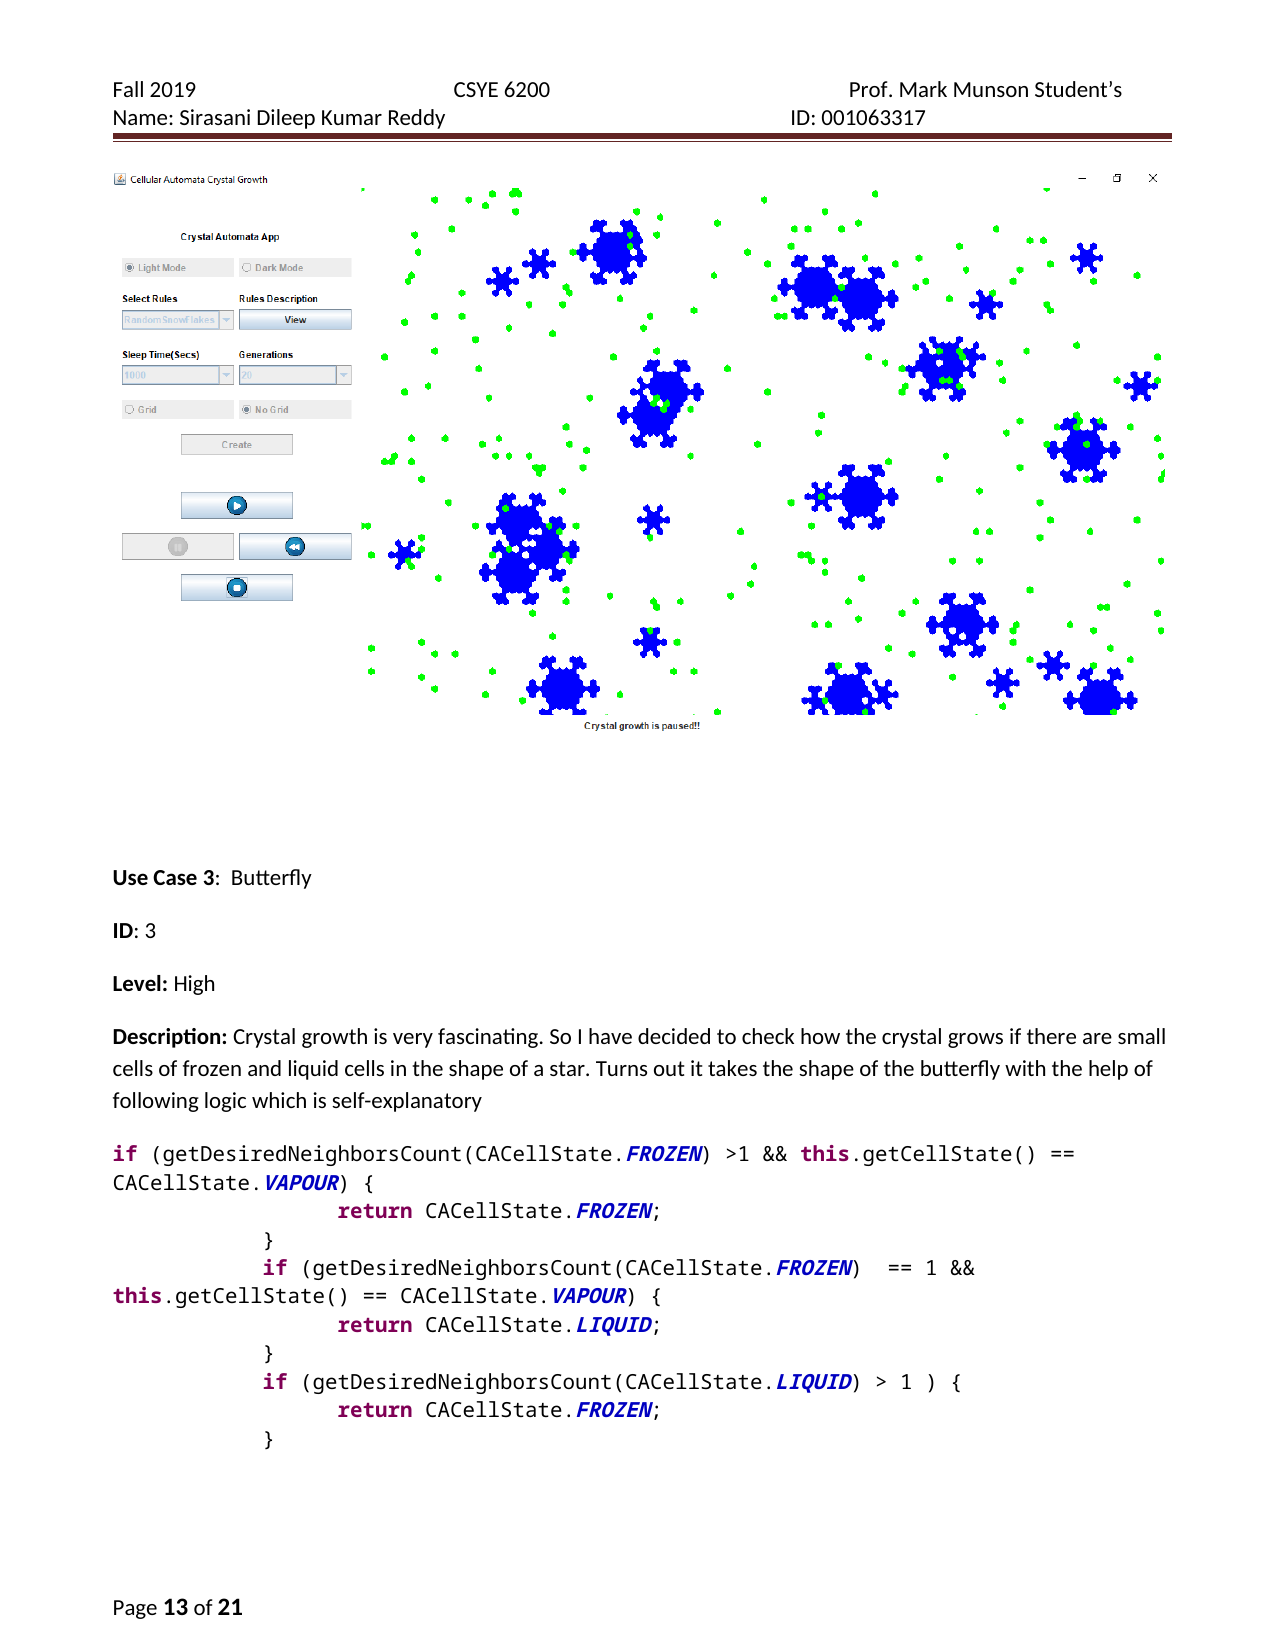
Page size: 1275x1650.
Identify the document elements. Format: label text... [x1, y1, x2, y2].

text Level: High [112, 969, 1172, 997]
picture [112, 170, 1172, 732]
text if (getDesiredNeighborsCount(CACellState.FROZEN) == 1 && this.getCellState() == CACellState.VAPOUR) { [112, 1253, 1172, 1310]
text if (getDesiredNeighborsCount(CACellState.FROZEN) >1 && this.getCellState() == CACellState.VAPOUR) { [112, 1139, 1172, 1196]
text ID: 3 [112, 916, 1172, 944]
text return CACellState.FROZEN; [112, 1395, 1172, 1424]
text return CACellState.FROZEN; [112, 1196, 1172, 1225]
text return CACellState.LIQUID; [112, 1310, 1172, 1338]
text } [112, 1225, 1172, 1253]
text Description: Crystal growth is very fascinating. So I have decided to check how the crystal grows if there are small cells of frozen and liquid cells in the shape of a star. Turns out it takes the shape of the butterfly with the help of following logic which is self-explanatory [112, 1022, 1172, 1114]
text } [112, 1424, 1172, 1452]
text Use Case 3: Butterfly [112, 863, 1172, 891]
text if (getDesiredNeighborsCount(CACellState.LIQUID) > 1 ) { [112, 1367, 1172, 1395]
text } [112, 1338, 1172, 1367]
